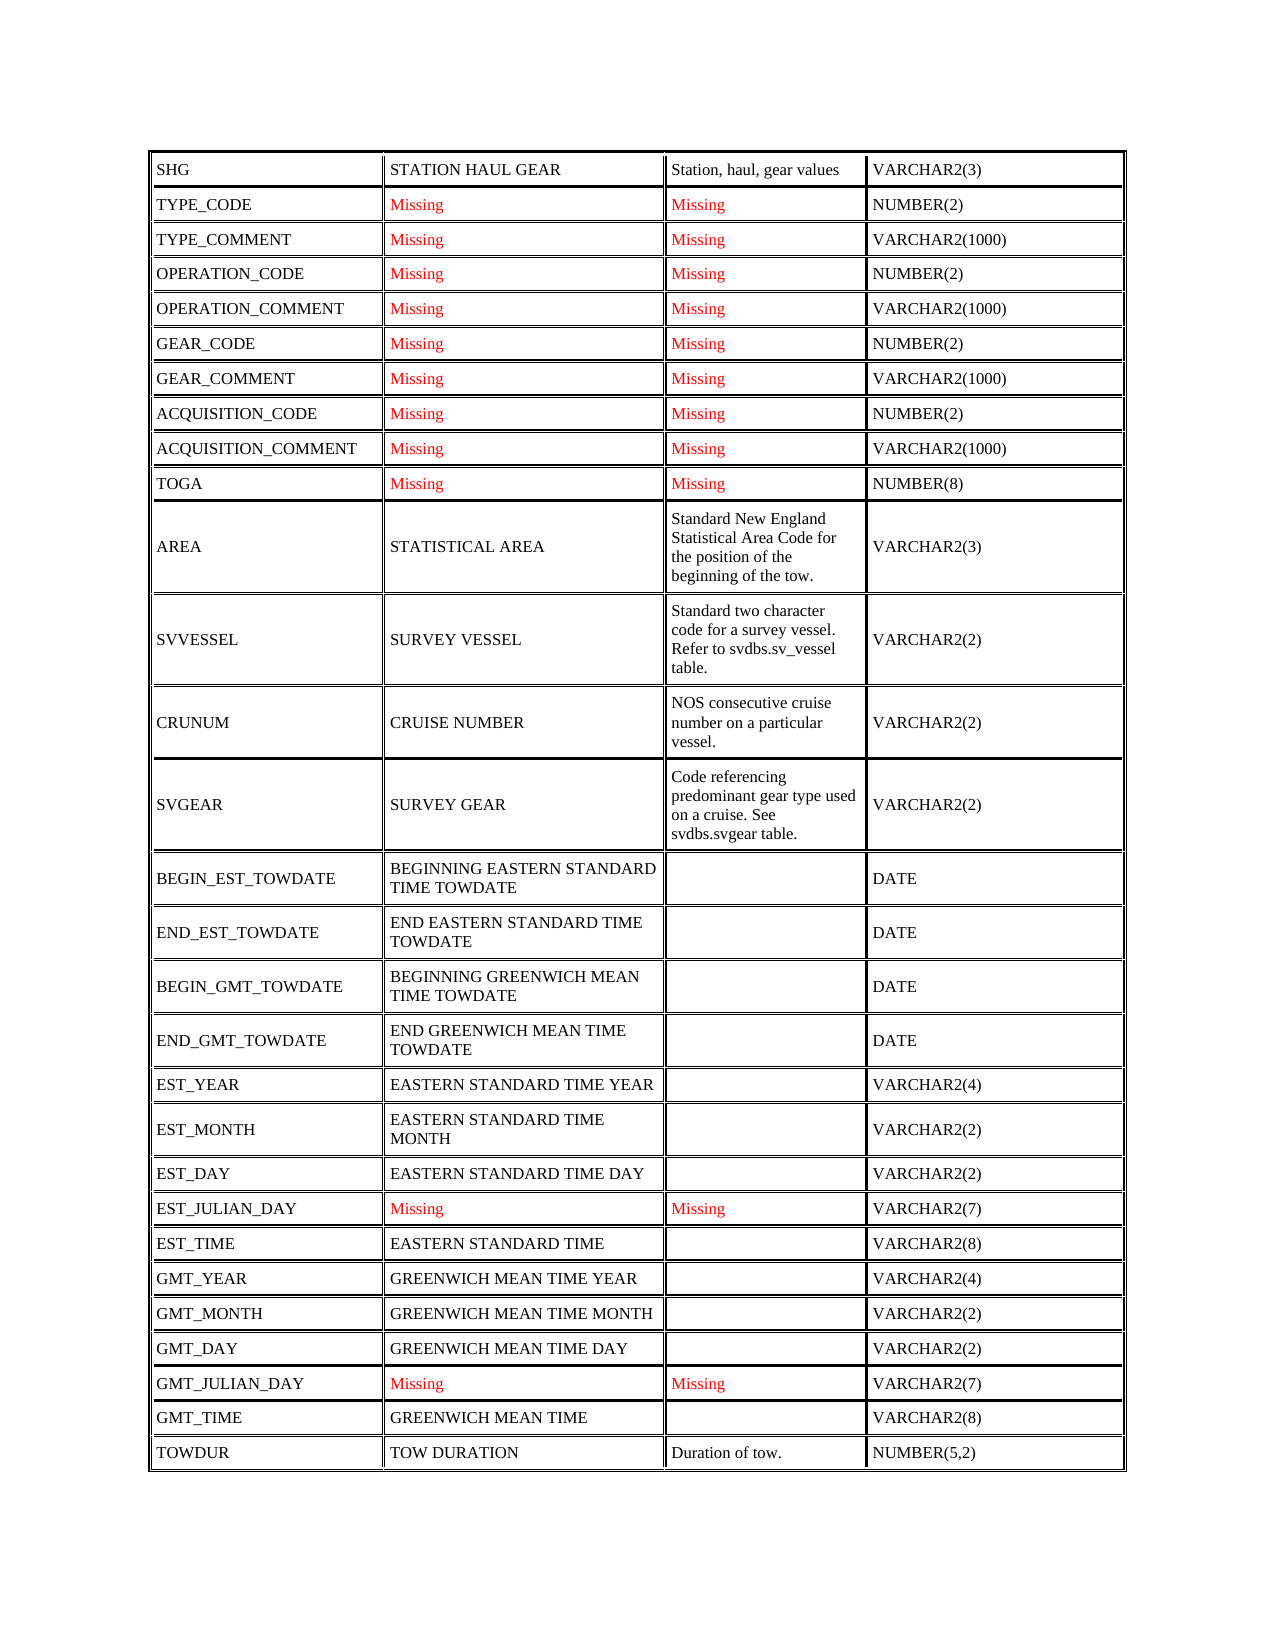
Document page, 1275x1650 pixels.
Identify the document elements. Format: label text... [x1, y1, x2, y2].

table_cell VARCHAR2(4) [868, 1259, 1124, 1294]
table_cell TYPE_COMMENT [150, 220, 383, 255]
table_cell VARCHAR2(2) [868, 1155, 1124, 1189]
table_cell [667, 1015, 865, 1066]
table_cell Missing [385, 293, 663, 324]
table_cell EASTERN STANDARD TIME YEAR [385, 1069, 663, 1101]
table_cell Missing [667, 433, 865, 464]
table_cell [667, 1298, 865, 1329]
table_cell DATE [868, 958, 1124, 1012]
table_cell SHG [152, 153, 383, 185]
table_cell Missing [667, 468, 865, 499]
table_cell [667, 853, 865, 903]
table_cell DATE [868, 904, 1124, 957]
table_cell GREENWICH MEAN TIME DAY [385, 1333, 663, 1364]
table_cell Missing [667, 398, 865, 429]
table_cell VARCHAR2(8) [868, 1224, 1124, 1259]
table_cell VARCHAR2(2) [868, 1329, 1124, 1364]
table_cell GMT_YEAR [152, 1259, 382, 1294]
table_cell [667, 961, 865, 1012]
table_cell SVVESSEL [152, 591, 382, 684]
table_cell END GREENWICH MEAN TIME TOWDATE [385, 1015, 663, 1066]
table_cell GMT_DAY [152, 1329, 382, 1364]
table_cell NOS consecutive cruise number on a particular vessel. [667, 687, 865, 757]
table_cell ACQUISITION_COMMENT [152, 429, 382, 464]
table_cell Missing [385, 398, 663, 429]
table_cell VARCHAR2(1000) [868, 429, 1124, 464]
table_cell TOW DURATION [384, 1434, 665, 1469]
table_cell BEGIN_GMT_TOWDATE [152, 958, 382, 1012]
table_cell END EASTERN STANDARD TIME TOWDATE [385, 907, 663, 957]
table_cell [667, 1402, 865, 1434]
table_cell NUMBER(8) [868, 464, 1124, 499]
table_cell STATION HAUL GEAR [384, 152, 665, 185]
table_cell TOWDUR [150, 1434, 383, 1469]
table_cell Missing [385, 223, 663, 255]
table_cell VARCHAR2(1000) [866, 220, 1125, 255]
table_cell [667, 1069, 865, 1101]
table_cell Duration of tow. [665, 1437, 866, 1469]
table_cell NUMBER(2) [868, 185, 1123, 220]
table_cell [667, 1158, 865, 1189]
table_cell VARCHAR2(2) [866, 1101, 1125, 1154]
table_cell VARCHAR2(4) [866, 1066, 1125, 1101]
table_cell END_GMT_TOWDATE [150, 1012, 383, 1066]
table_cell Standard two character code for a survey vessel. Refer to svdbs.sv_vessel table. [667, 595, 865, 684]
table_cell GREENWICH MEAN TIME YEAR [385, 1263, 663, 1294]
table_cell Standard New England Statistical Area Code for the position of the beginning of the tow. [667, 502, 865, 591]
table_cell VARCHAR2(3) [868, 499, 1123, 591]
table_cell Missing [667, 1193, 865, 1224]
table_cell VARCHAR2(2) [868, 591, 1124, 684]
table_cell CRUNUM [150, 684, 383, 757]
table_cell NUMBER(2) [868, 394, 1124, 429]
table_cell Missing [385, 258, 663, 289]
table_cell DATE [866, 1012, 1125, 1066]
table_cell NUMBER(2) [866, 255, 1125, 289]
table_cell BEGIN_EST_TOWDATE [152, 849, 382, 903]
table_cell OPERATION_CODE [150, 255, 383, 289]
table_cell GEAR_COMMENT [152, 359, 382, 394]
table_cell TOGA [152, 464, 382, 499]
table_cell VARCHAR2(3) [866, 153, 1123, 185]
table_cell VARCHAR2(2) [868, 757, 1123, 849]
table_cell Missing [385, 188, 663, 220]
table_cell NUMBER(2) [868, 325, 1124, 359]
table_cell ACQUISITION_CODE [152, 394, 382, 429]
table_cell Missing [667, 293, 865, 324]
table_cell STATISTICAL AREA [385, 502, 663, 591]
table_cell GEAR_CODE [152, 325, 382, 359]
table_cell AREA [152, 499, 382, 591]
table_cell SURVEY VESSEL [385, 595, 663, 684]
table_cell BEGINNING EASTERN STANDARD TIME TOWDATE [385, 853, 663, 903]
table_cell Missing [385, 1193, 663, 1224]
table_cell [667, 907, 865, 957]
table_cell EST_DAY [152, 1155, 382, 1189]
table_cell Missing [667, 328, 865, 359]
table_cell VARCHAR2(2) [866, 684, 1125, 757]
table_cell EASTERN STANDARD TIME [385, 1228, 663, 1259]
table_cell SVGEAR [152, 757, 382, 849]
table_cell GMT_JULIAN_DAY [152, 1364, 382, 1399]
table_cell Missing [667, 363, 865, 394]
table_cell GREENWICH MEAN TIME [385, 1402, 663, 1434]
table_cell Missing [667, 188, 865, 220]
table_cell [667, 1263, 865, 1294]
table_cell Missing [667, 223, 865, 255]
table_cell OPERATION_COMMENT [152, 290, 382, 324]
table_cell [667, 1228, 865, 1259]
table_cell SURVEY GEAR [385, 760, 663, 849]
table_cell Code referencing predominant gear type used on a cruise. See svdbs.svgear table. [667, 760, 865, 849]
table_cell VARCHAR2(7) [868, 1190, 1124, 1224]
table_cell [667, 1333, 865, 1364]
table_cell GMT_TIME [152, 1399, 382, 1434]
table_cell VARCHAR2(1000) [868, 359, 1124, 394]
table_cell [667, 1104, 865, 1154]
table_cell DATE [868, 849, 1124, 903]
table_cell Missing [385, 468, 663, 499]
table_cell END_EST_TOWDATE [152, 904, 382, 957]
table_cell Missing [667, 258, 865, 289]
table_cell CRUISE NUMBER [385, 687, 663, 757]
table_cell Missing [667, 1367, 865, 1399]
table_cell EST_YEAR [150, 1066, 383, 1101]
table_cell EASTERN STANDARD TIME MONTH [385, 1104, 663, 1154]
table_cell VARCHAR2(8) [868, 1399, 1123, 1434]
table_cell Missing [385, 1367, 663, 1399]
table_cell NUMBER(5,2) [866, 1434, 1125, 1469]
table_cell EST_JULIAN_DAY [152, 1190, 382, 1224]
table_cell VARCHAR2(2) [868, 1294, 1124, 1329]
table_cell VARCHAR2(1000) [868, 290, 1124, 324]
table_cell Missing [385, 363, 663, 394]
table_cell Missing [385, 328, 663, 359]
table_cell EST_MONTH [150, 1101, 383, 1154]
table_cell GREENWICH MEAN TIME MONTH [385, 1298, 663, 1329]
table_cell VARCHAR2(7) [868, 1364, 1123, 1399]
table_cell Station, haul, gear values [665, 153, 866, 185]
table_cell EASTERN STANDARD TIME DAY [385, 1158, 663, 1189]
table_cell GMT_MONTH [152, 1294, 382, 1329]
table_cell EST_TIME [152, 1224, 382, 1259]
table_cell TYPE_CODE [152, 185, 382, 220]
table_cell Missing [385, 433, 663, 464]
table_cell BEGINNING GREENWICH MEAN TIME TOWDATE [385, 961, 663, 1012]
